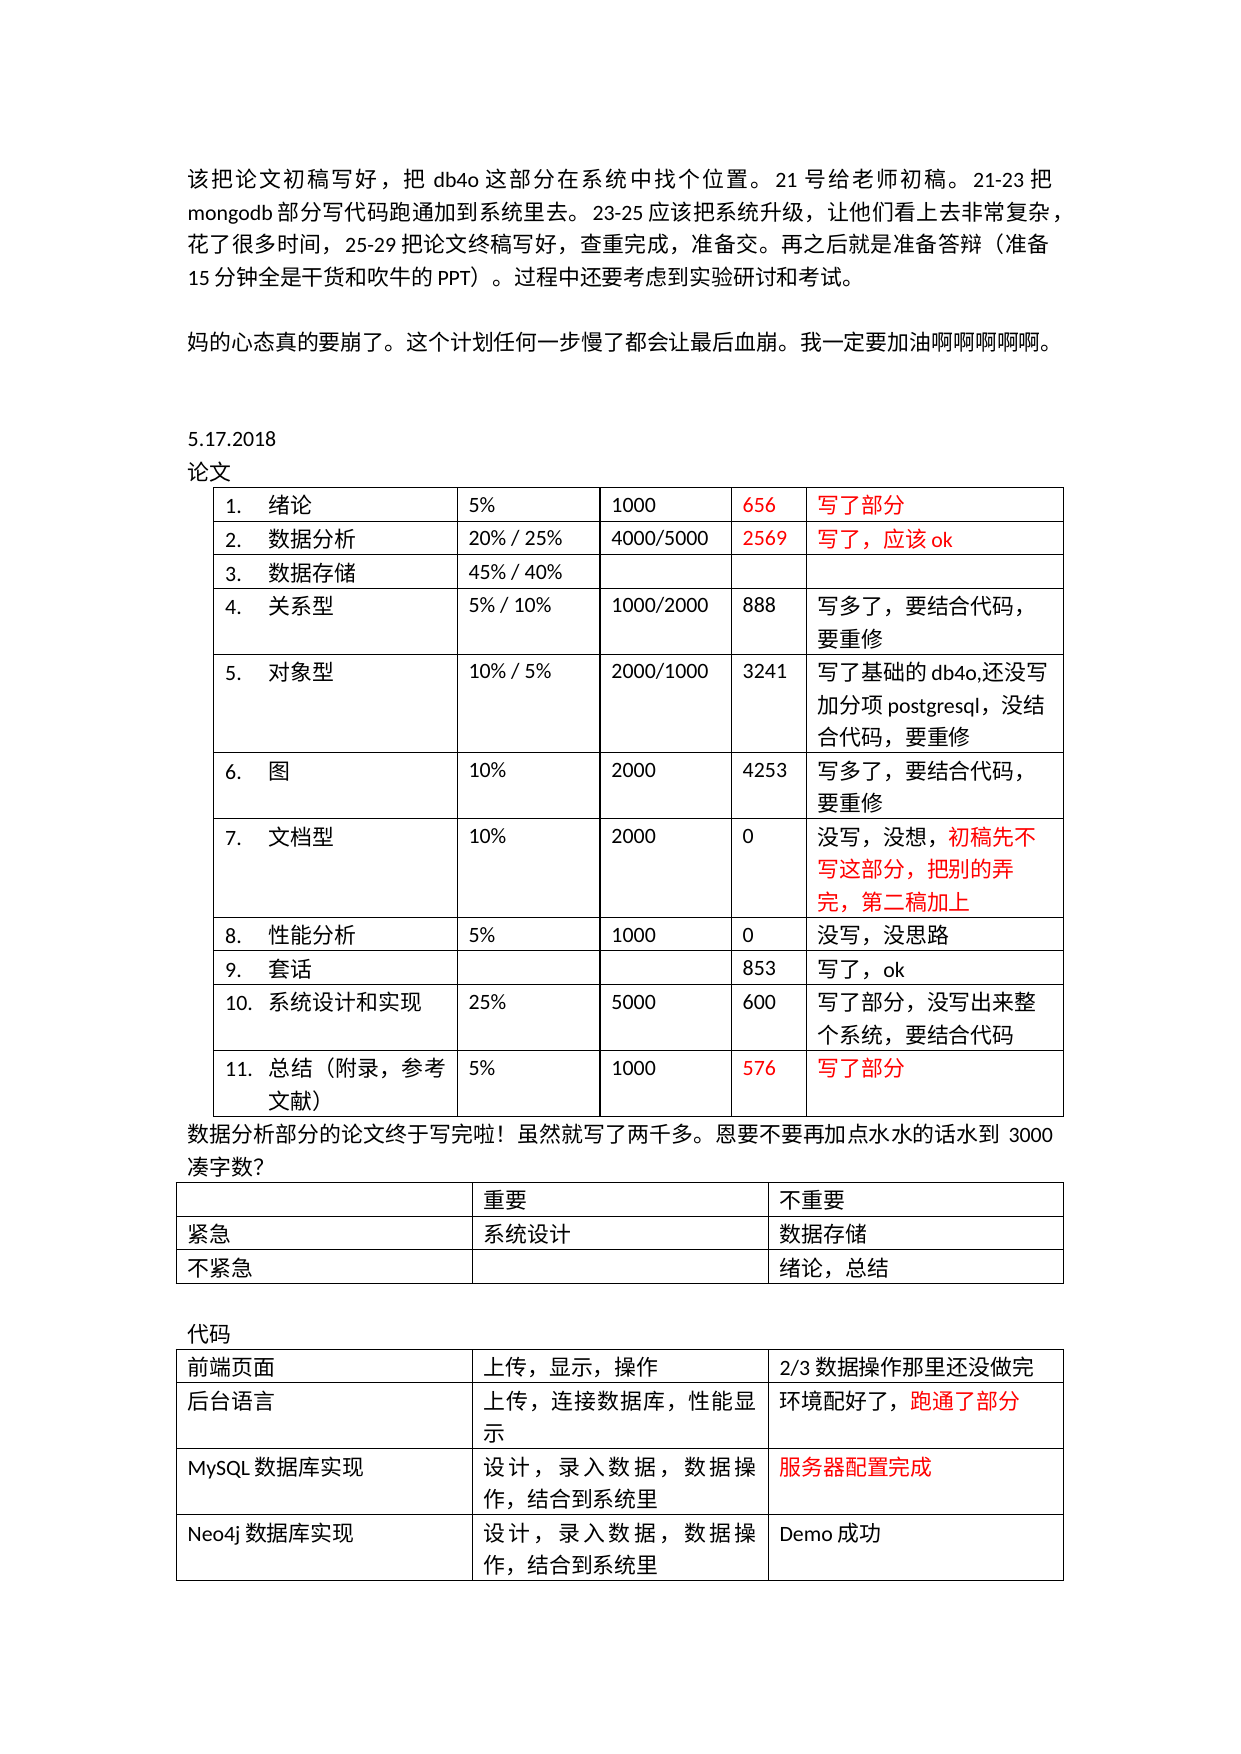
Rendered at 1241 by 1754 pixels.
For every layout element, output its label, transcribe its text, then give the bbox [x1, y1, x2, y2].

table_cell 文档型 [214, 819, 457, 917]
table_cell 写了部分，没写出来整个系统，要结合代码 [807, 985, 1063, 1050]
table_header 重要 [473, 1183, 768, 1216]
table_cell 设计，录入数据，数据操作，结合到系统里 [473, 1449, 768, 1514]
table_cell 设计，录入数据，数据操作，结合到系统里 [473, 1515, 768, 1580]
table_cell 性能分析 [214, 918, 457, 950]
table_cell 对象型 [214, 655, 457, 752]
table_header 写了部分 [807, 488, 1063, 521]
table_cell 10% [458, 819, 599, 917]
table_cell 环境配好了，跑通了部分 [769, 1383, 1063, 1448]
table_cell 45% / 40% [458, 555, 599, 588]
table_cell [807, 555, 1063, 588]
text 论文 [187, 454, 1053, 487]
table_cell 0 [732, 819, 806, 917]
table_cell 2000 [601, 819, 731, 917]
text 妈的心态真的要崩了。这个计划任何一步慢了都会让最后血崩。我一定要加油啊啊啊啊啊。 [187, 324, 1053, 357]
table_cell 4253 [732, 753, 806, 818]
table_cell [732, 555, 806, 588]
table_cell 2000 [601, 753, 731, 818]
table_cell 25% [458, 985, 599, 1050]
table_cell Demo成功 [769, 1515, 1063, 1580]
table_cell 5% [458, 1051, 599, 1116]
table_cell 1000 [601, 1051, 731, 1116]
table_cell [473, 1250, 768, 1283]
table_cell 3241 [732, 655, 806, 752]
table_header 656 [732, 488, 806, 521]
table_header 1000 [601, 488, 731, 521]
table_cell 总结（附录，参考文献） [214, 1051, 457, 1116]
table_cell 没写，没思路 [807, 918, 1063, 950]
table_cell 5% / 10% [458, 589, 599, 654]
table_cell 写了，ok [807, 951, 1063, 984]
table_cell 不紧急 [177, 1250, 472, 1283]
table_cell 10% / 5% [458, 655, 599, 752]
table_header 5% [458, 488, 599, 521]
table_cell [458, 951, 599, 984]
table_cell 后台语言 [177, 1383, 472, 1448]
table_header 前端页面 [177, 1350, 472, 1382]
table_cell 600 [732, 985, 806, 1050]
table_cell 数据存储 [769, 1217, 1063, 1249]
table_cell 没写，没想，初稿先不写这部分，把别的弄完，第二稿加上 [807, 819, 1063, 917]
table_cell MySQL数据库实现 [177, 1449, 472, 1514]
table_cell 576 [732, 1051, 806, 1116]
table_cell [601, 555, 731, 588]
table_cell 2000/1000 [601, 655, 731, 752]
table_cell 服务器配置完成 [769, 1449, 1063, 1514]
text 5.17.2018 [187, 422, 1053, 454]
table_cell 20% / 25% [458, 522, 599, 554]
table_header 2/3 数据操作那里还没做完 [769, 1350, 1063, 1382]
table_header [177, 1183, 472, 1216]
table_cell 10% [458, 753, 599, 818]
text 数据分析部分的论文终于写完啦！虽然就写了两千多。恩要不要再加点水水的话水到3000凑字数？ [187, 1117, 1053, 1182]
table_cell 上传，连接数据库，性能显示 [473, 1383, 768, 1448]
text 代码 [187, 1316, 1053, 1349]
table_cell 绪论，总结 [769, 1250, 1063, 1283]
table_cell 888 [732, 589, 806, 654]
table_cell 关系型 [214, 589, 457, 654]
table_cell 写了部分 [807, 1051, 1063, 1116]
table_cell 数据分析 [214, 522, 457, 554]
table_cell [601, 951, 731, 984]
table_cell 系统设计 [473, 1217, 768, 1249]
table_header 不重要 [769, 1183, 1063, 1216]
table_cell 系统设计和实现 [214, 985, 457, 1050]
table_cell 1000/2000 [601, 589, 731, 654]
table_cell 5000 [601, 985, 731, 1050]
table_cell 写多了，要结合代码，要重修 [807, 753, 1063, 818]
table_header 上传，显示，操作 [473, 1350, 768, 1382]
table_header 绪论 [214, 488, 457, 521]
table_cell 写多了，要结合代码，要重修 [807, 589, 1063, 654]
table_cell 2569 [732, 522, 806, 554]
table_cell 1000 [601, 918, 731, 950]
table_cell 数据存储 [214, 555, 457, 588]
table_cell 4000/5000 [601, 522, 731, 554]
table_cell 0 [732, 918, 806, 950]
table_cell 图 [214, 753, 457, 818]
table_cell 套话 [214, 951, 457, 984]
table_cell 紧急 [177, 1217, 472, 1249]
table_cell 853 [732, 951, 806, 984]
table_cell Neo4j数据库实现 [177, 1515, 472, 1580]
table_cell 5% [458, 918, 599, 950]
table_cell 写了基础的db4o,还没写加分项postgresql，没结合代码，要重修 [807, 655, 1063, 752]
table_cell 写了，应该ok [807, 522, 1063, 554]
